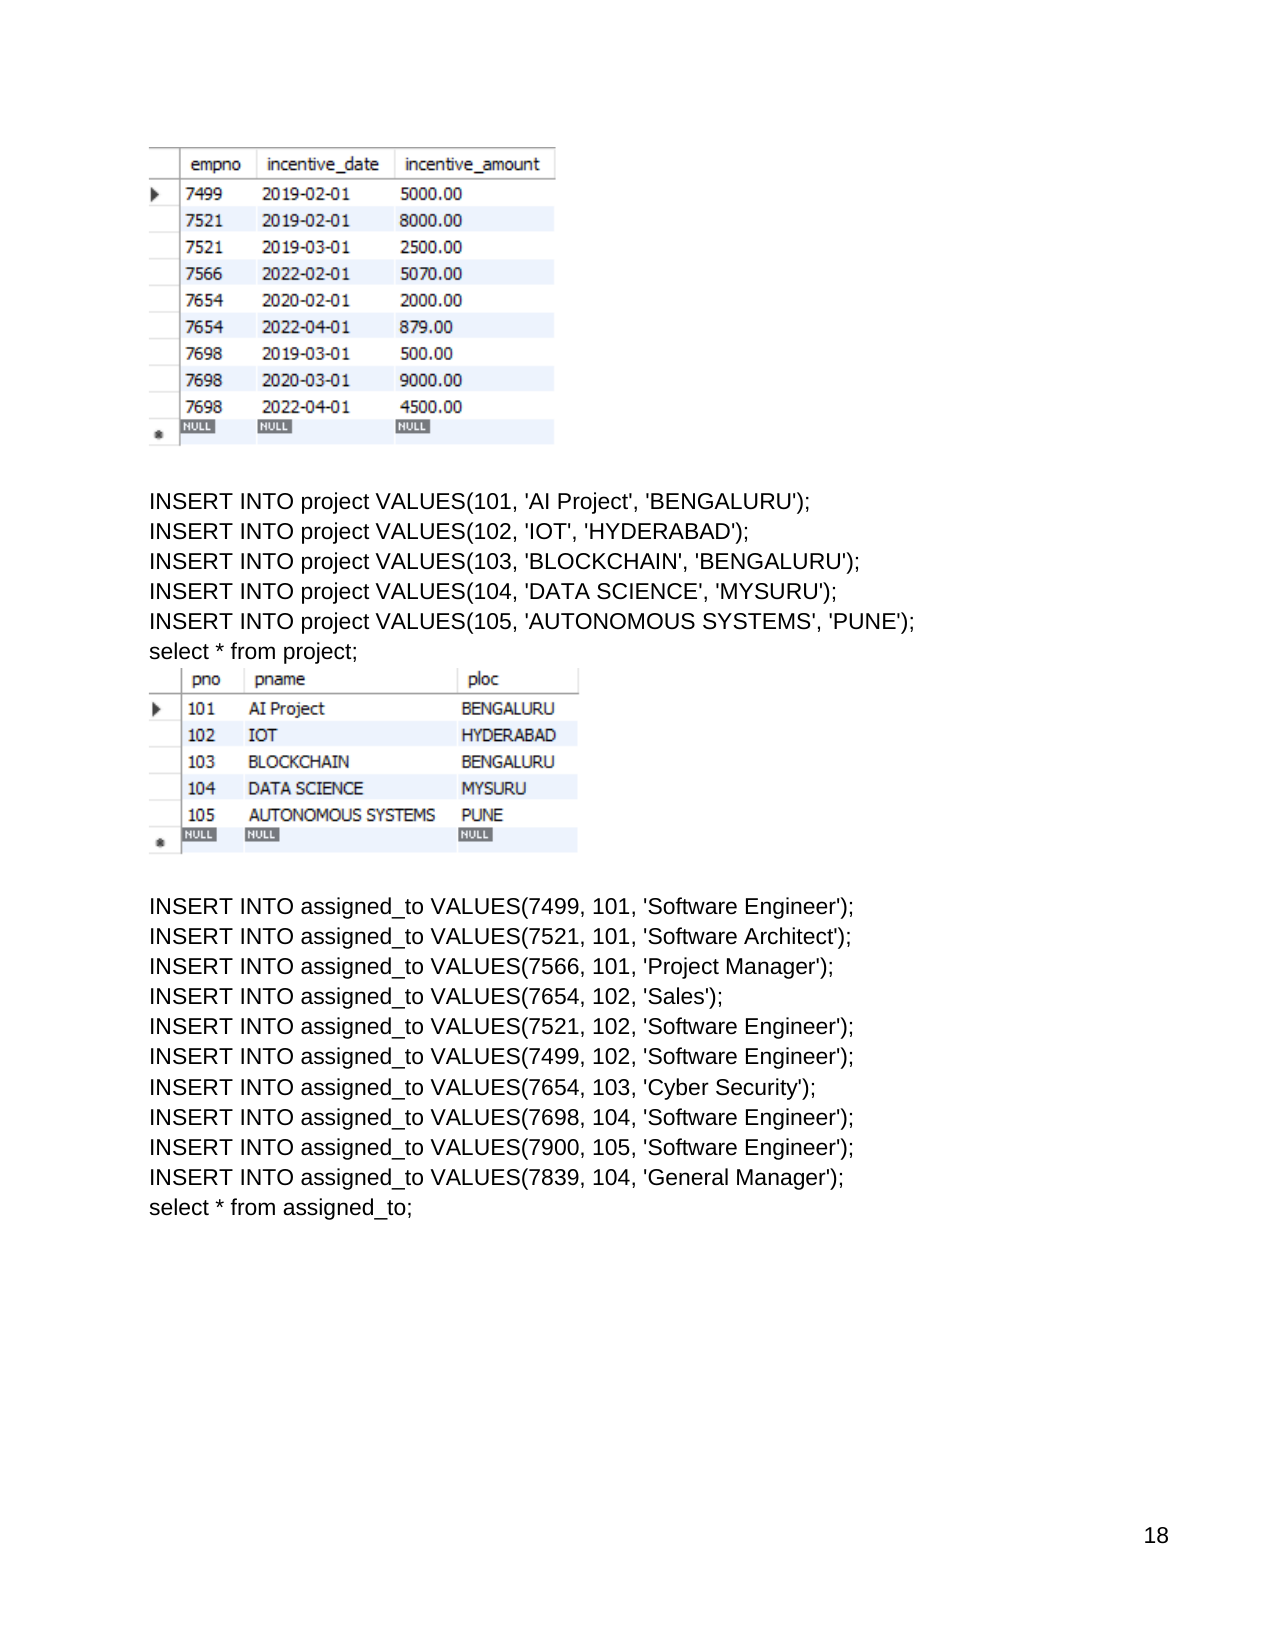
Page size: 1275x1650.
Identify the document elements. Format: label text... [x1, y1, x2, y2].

picture [148, 668, 584, 859]
text INSERT INTO assigned_to VALUES(7521, 102, 'Software Engineer'); [149, 1013, 1169, 1039]
text INSERT INTO project VALUES(101, 'AI Project', 'BENGALURU'); [149, 488, 1169, 514]
text INSERT INTO assigned_to VALUES(7839, 104, 'General Manager'); [149, 1164, 1169, 1190]
text INSERT INTO assigned_to VALUES(7654, 103, 'Cyber Security'); [149, 1073, 1169, 1100]
text select * from assigned_to; [149, 1194, 1169, 1220]
text INSERT INTO assigned_to VALUES(7499, 101, 'Software Engineer'); [149, 893, 1169, 919]
text INSERT INTO assigned_to VALUES(7698, 104, 'Software Engineer'); [149, 1103, 1169, 1130]
picture [148, 147, 559, 454]
text INSERT INTO project VALUES(103, 'BLOCKCHAIN', 'BENGALURU'); [149, 548, 1169, 574]
text INSERT INTO assigned_to VALUES(7499, 102, 'Software Engineer'); [149, 1043, 1169, 1070]
text INSERT INTO assigned_to VALUES(7900, 105, 'Software Engineer'); [149, 1134, 1169, 1160]
text INSERT INTO project VALUES(102, 'IOT', 'HYDERABAD'); [149, 518, 1169, 544]
text select * from project; [149, 638, 1169, 664]
text INSERT INTO assigned_to VALUES(7566, 101, 'Project Manager'); [149, 953, 1169, 979]
text INSERT INTO project VALUES(104, 'DATA SCIENCE', 'MYSURU'); [149, 578, 1169, 604]
text INSERT INTO assigned_to VALUES(7521, 101, 'Software Architect'); [149, 923, 1169, 949]
text INSERT INTO project VALUES(105, 'AUTONOMOUS SYSTEMS', 'PUNE'); [149, 608, 1169, 634]
text INSERT INTO assigned_to VALUES(7654, 102, 'Sales'); [149, 983, 1169, 1009]
